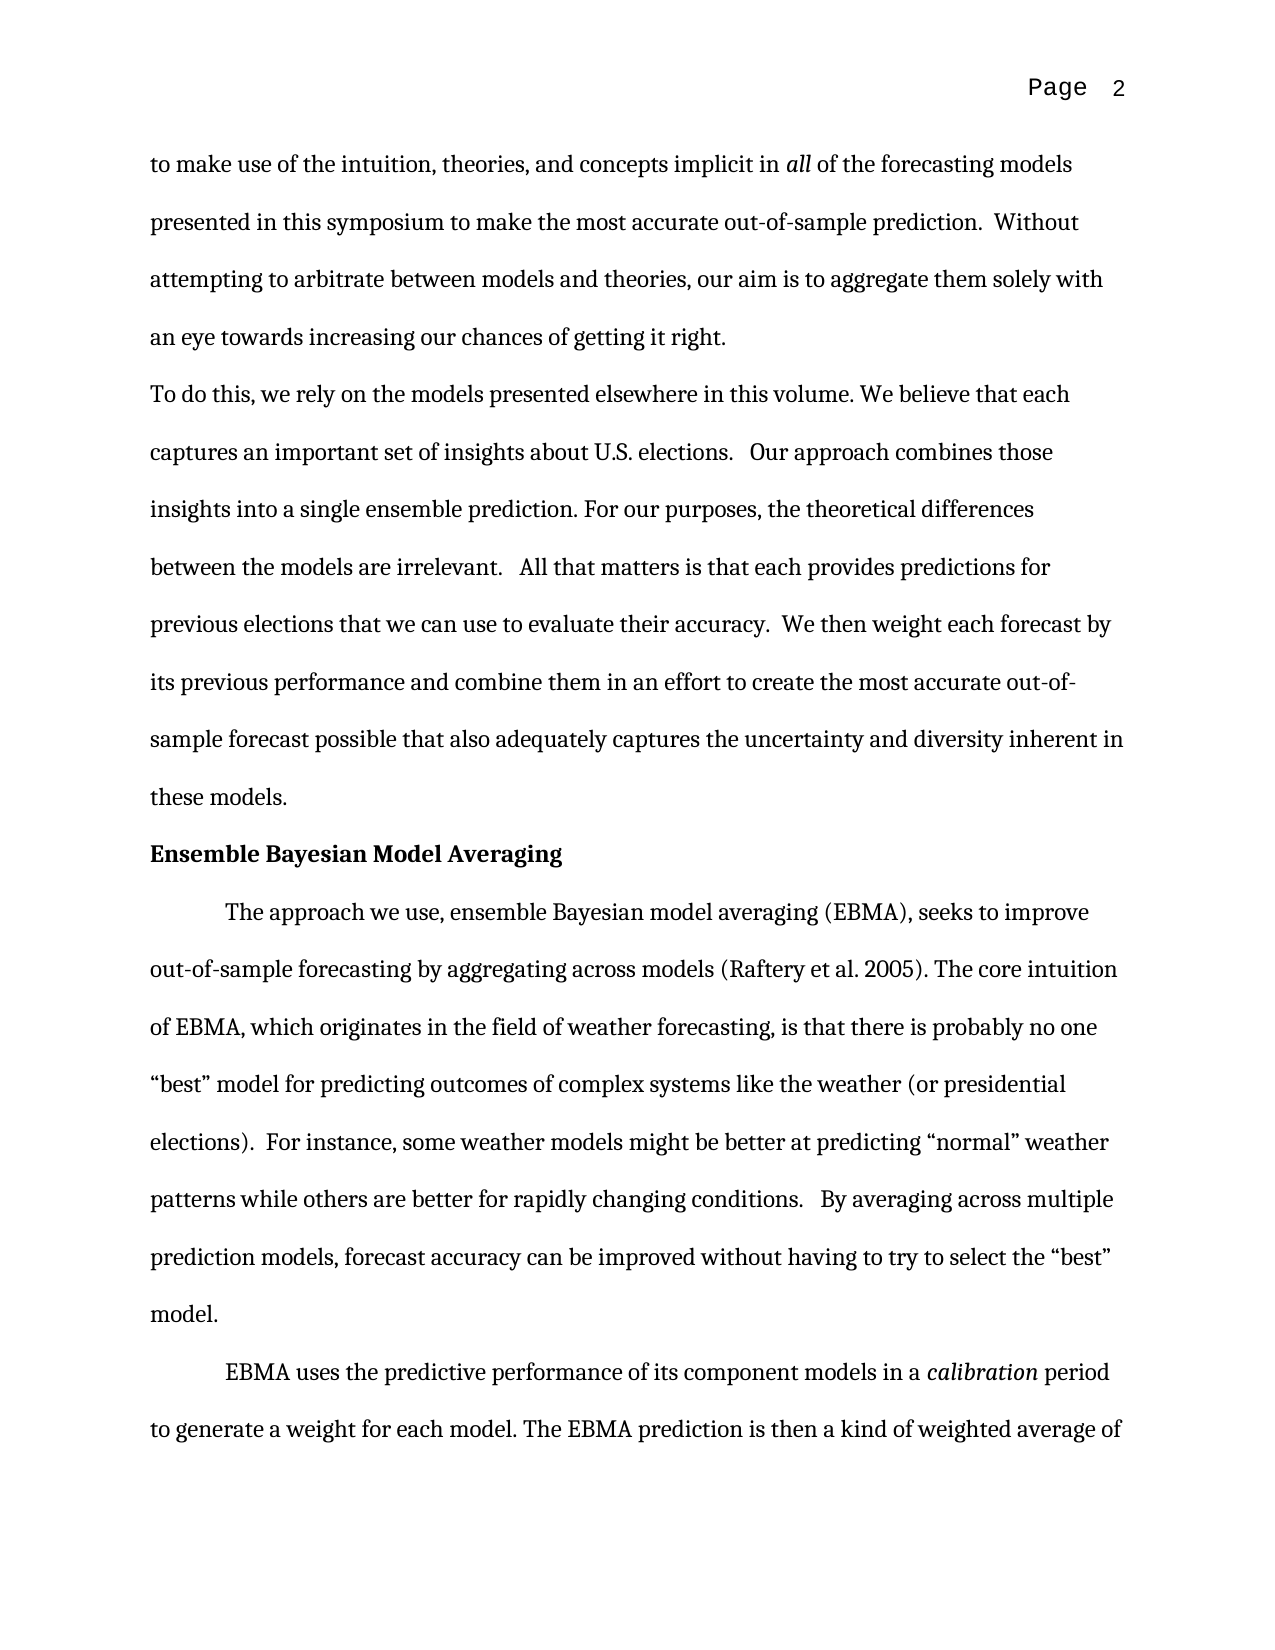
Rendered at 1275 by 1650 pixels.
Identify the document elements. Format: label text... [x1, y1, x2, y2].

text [150, 150, 1125, 351]
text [150, 1357, 1125, 1444]
text To do this, we rely on the models presented elsewhere in this volume. We believe that each captures an important set of insights about U.S. elections. Our approach combines those insights into a single ensemble prediction. For our purposes, the theoretical differences between the models are irrelevant. All that matters is that each provides predictions for previous elections that we can use to evaluate their accuracy. We then weight each forecast by its previous performance and combine them in an effort to create the most accurate out-of-sample forecast possible that also adequately captures the uncertainty and diversity inherent in these models. [150, 380, 1125, 811]
text The approach we use, ensemble Bayesian model averaging (EBMA), seeks to improve out-of-sample forecasting by aggregating across models (Raftery et al. 2005). The core intuition of EBMA, which originates in the field of weather forecasting, is that there is probably no one “best” model for predicting outcomes of complex systems like the weather (or presidential elections). For instance, some weather models might be better at predicting “normal” weather patterns while others are better for rapidly changing conditions. By averaging across multiple prediction models, forecast accuracy can be improved without having to try to select the “best” model. [150, 897, 1125, 1329]
text Ensemble Bayesian Model Averaging [150, 840, 1125, 869]
